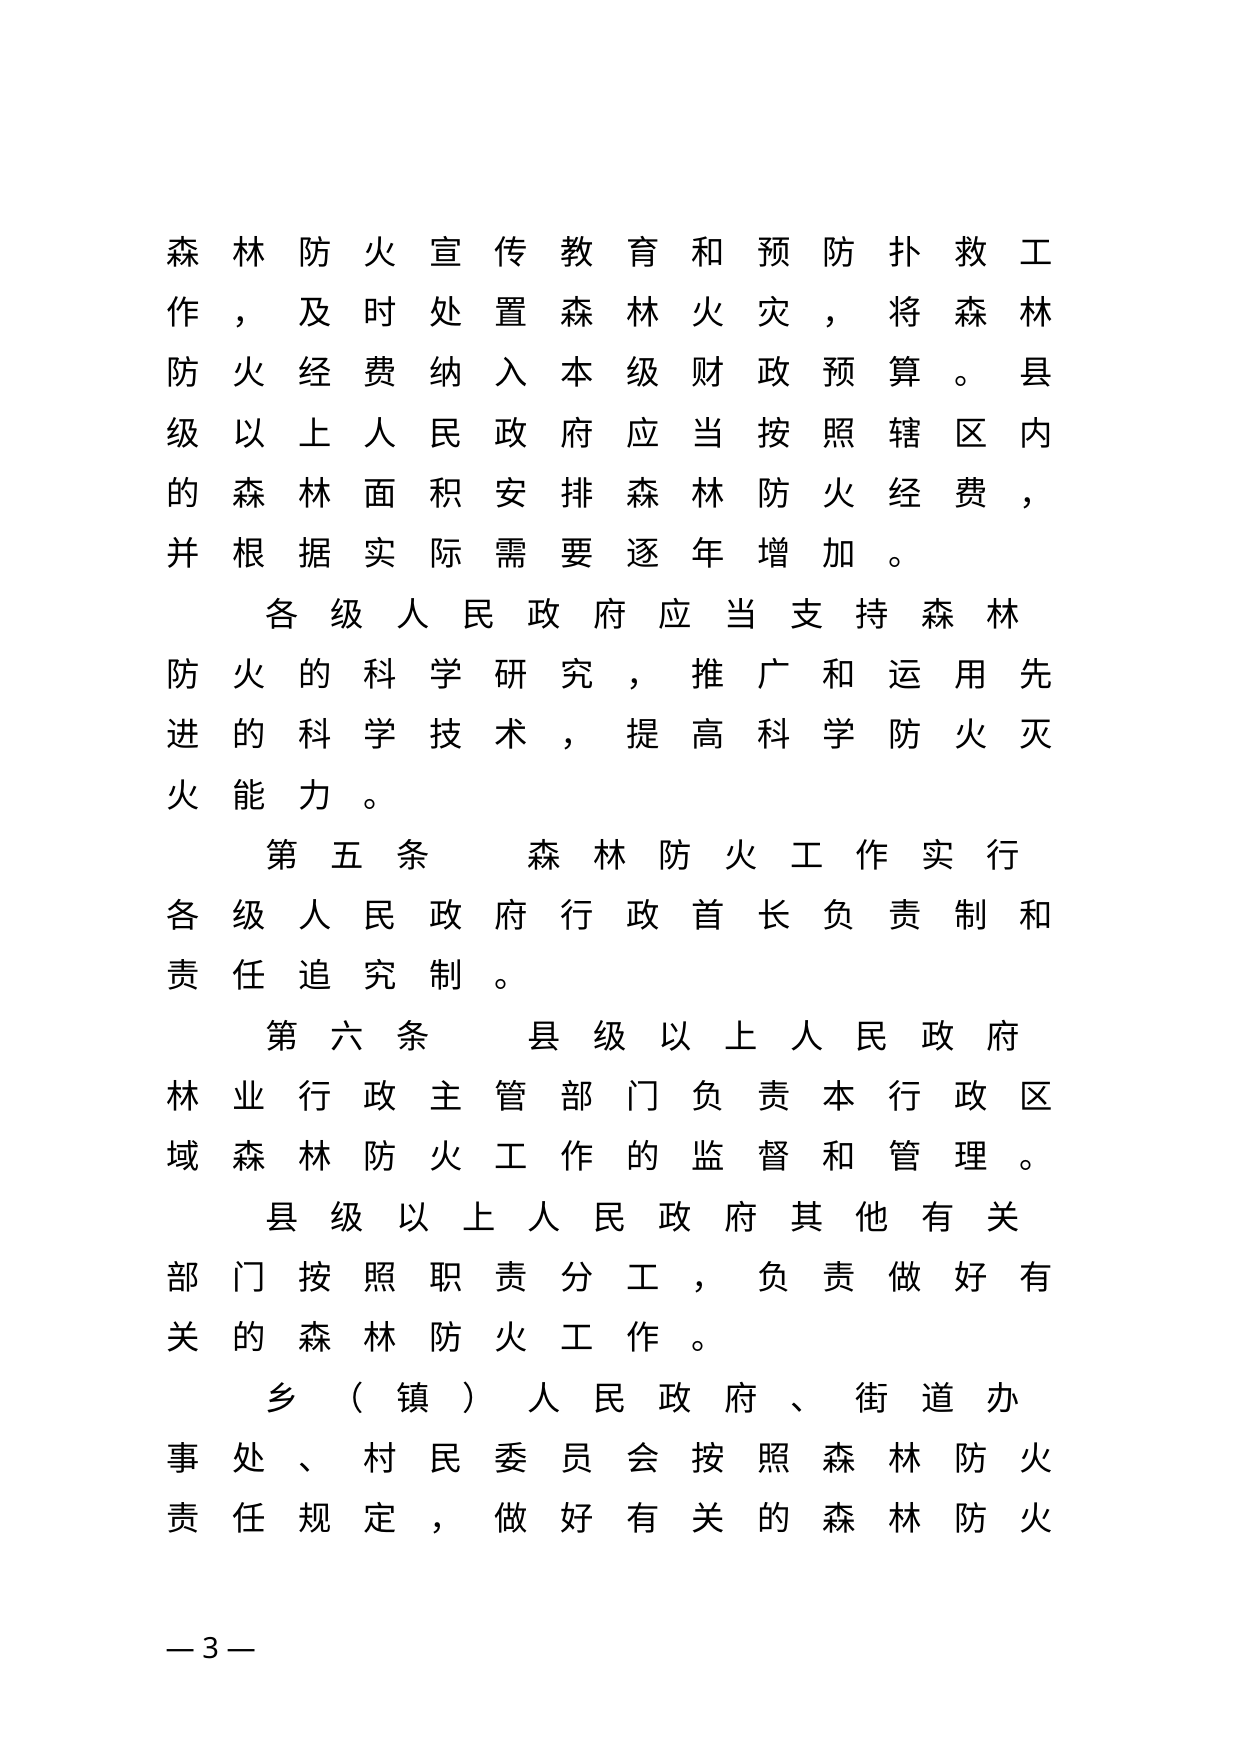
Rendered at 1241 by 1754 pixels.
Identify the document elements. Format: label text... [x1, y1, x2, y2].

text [167, 1365, 1085, 1546]
text 县级以上人民政府其他有关部门按照职责分工，负责做好有关的森林防火工作。 [167, 1184, 1085, 1365]
text 各级人民政府应当支持森林防火的科学研究，推广和运用先进的科学技术，提高科学防火灭火能力。 [167, 581, 1085, 823]
text 第六条 县级以上人民政府林业行政主管部门负责本行政区域森林防火工作的监督和管理。 [167, 1003, 1085, 1184]
text 第五条 森林防火工作实行各级人民政府行政首长负责制和责任追究制。 [167, 823, 1085, 1003]
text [167, 219, 1085, 581]
